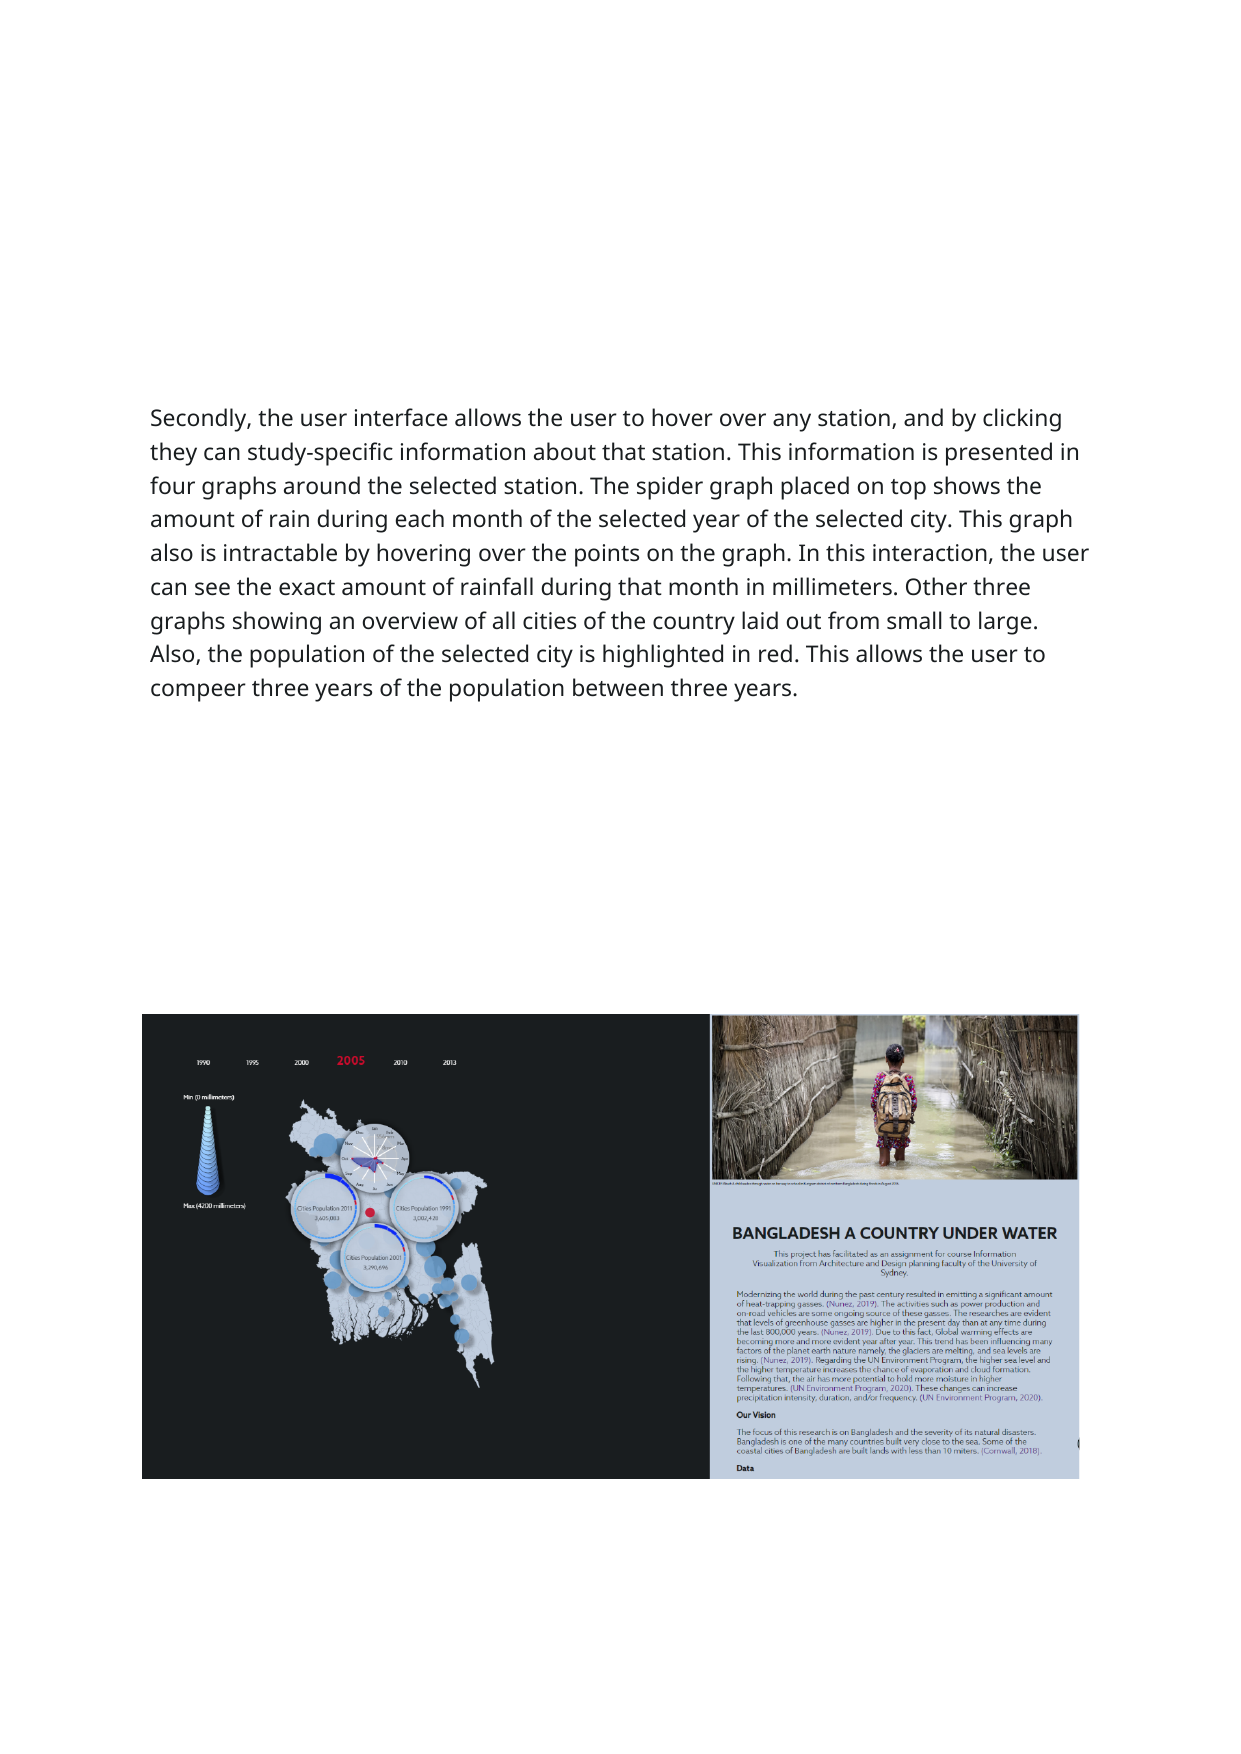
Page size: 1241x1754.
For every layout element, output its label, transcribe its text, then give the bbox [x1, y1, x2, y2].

text Secondly, the user interface allows the user to hover over any station, and by clicking they can study-specific information about that station. This information is presented in four graphs around the selected station. The spider graph placed on top shows the amount of rain during each month of the selected year of the selected city. This graph also is intractable by hovering over the points on the graph. In this interaction, the user can see the exact amount of rainfall during that month in millimeters. Other three graphs showing an overview of all cities of the country laid out from small to large. Also, the population of the selected city is highlighted in red. This allows the user to compeer three years of the population between three years. [150, 402, 1090, 703]
picture [142, 1014, 1080, 1479]
